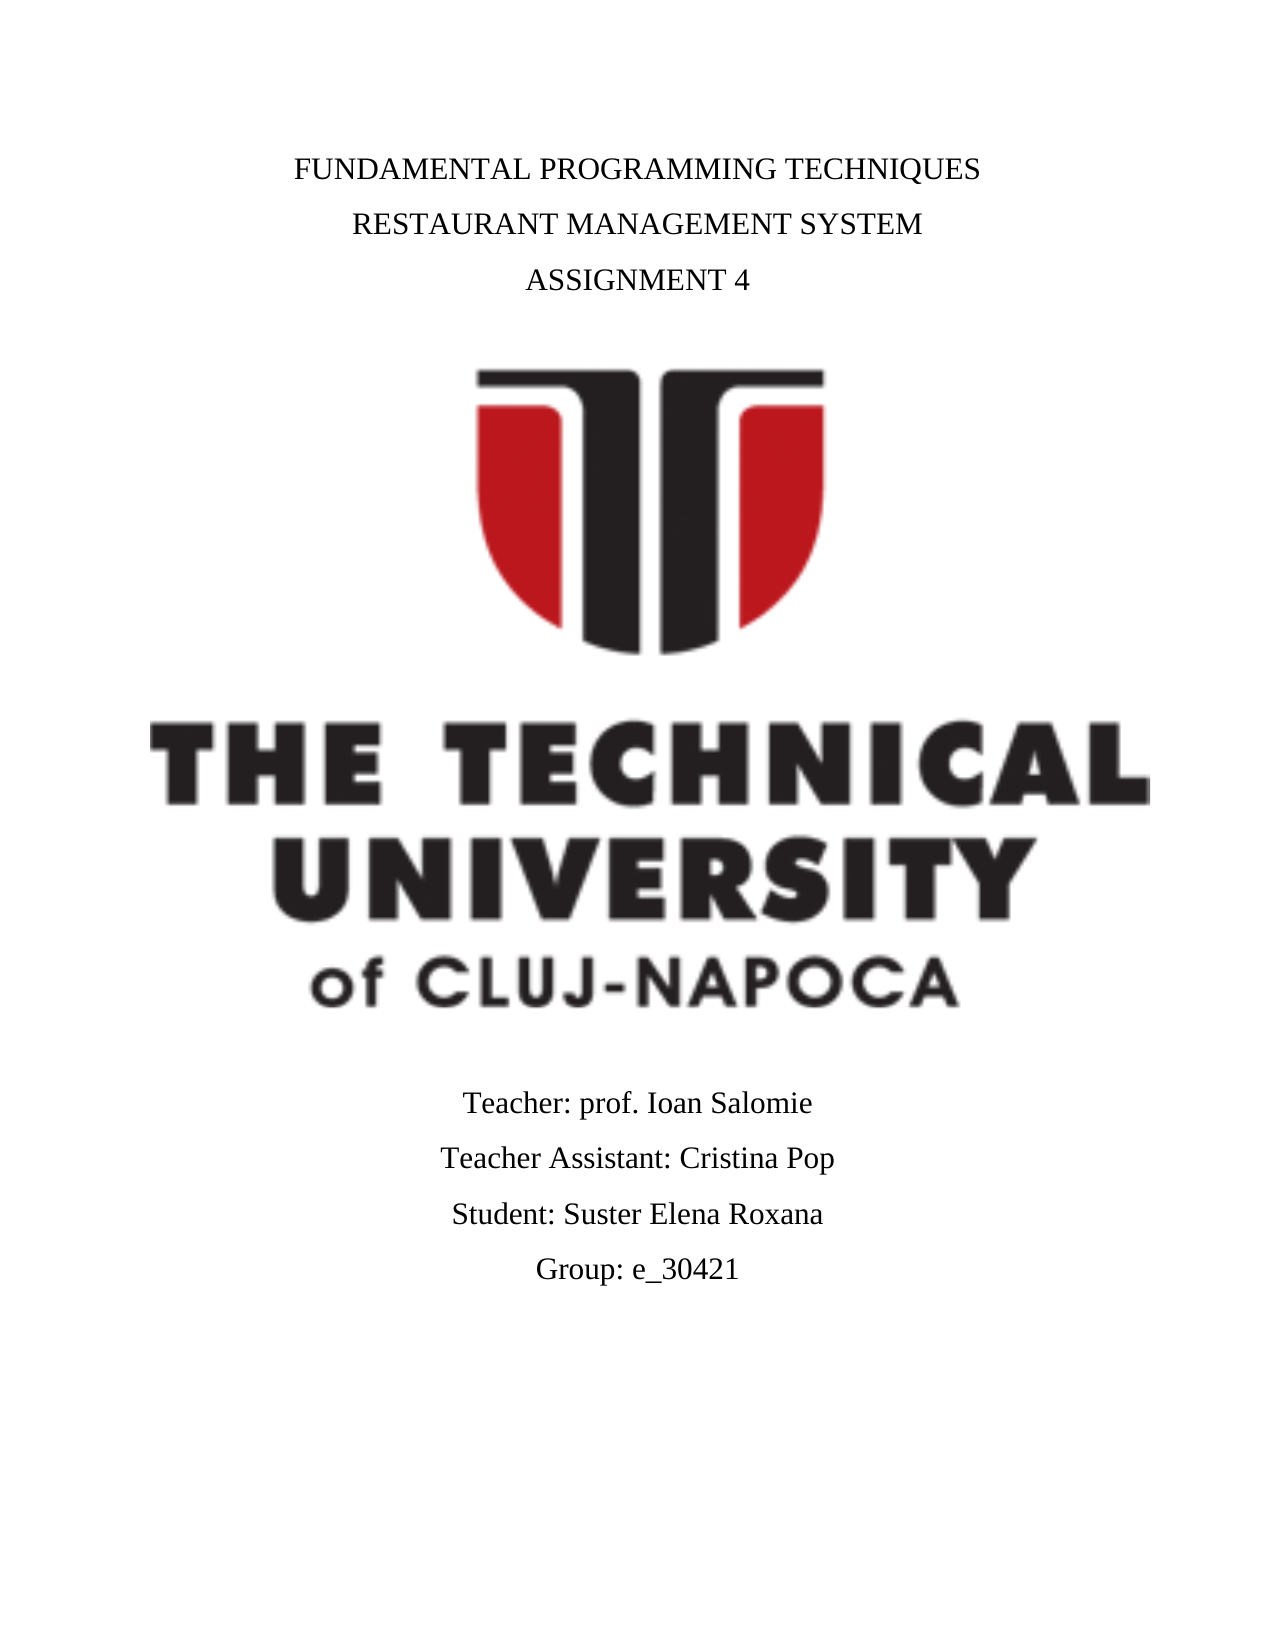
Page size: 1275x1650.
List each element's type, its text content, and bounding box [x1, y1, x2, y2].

text RESTAURANT MANAGEMENT SYSTEM [150, 205, 1125, 241]
text Teacher: prof. Ioan Salomie [150, 1084, 1125, 1120]
text Group: e_30421 [150, 1250, 1125, 1286]
text ASSIGNMENT 4 [150, 261, 1125, 297]
picture [150, 316, 1150, 1066]
text Student: Suster Elena Roxana [150, 1195, 1125, 1231]
text Teacher Assistant: Cristina Pop [150, 1139, 1125, 1175]
text FUNDAMENTAL PROGRAMMING TECHNIQUES [150, 150, 1125, 186]
